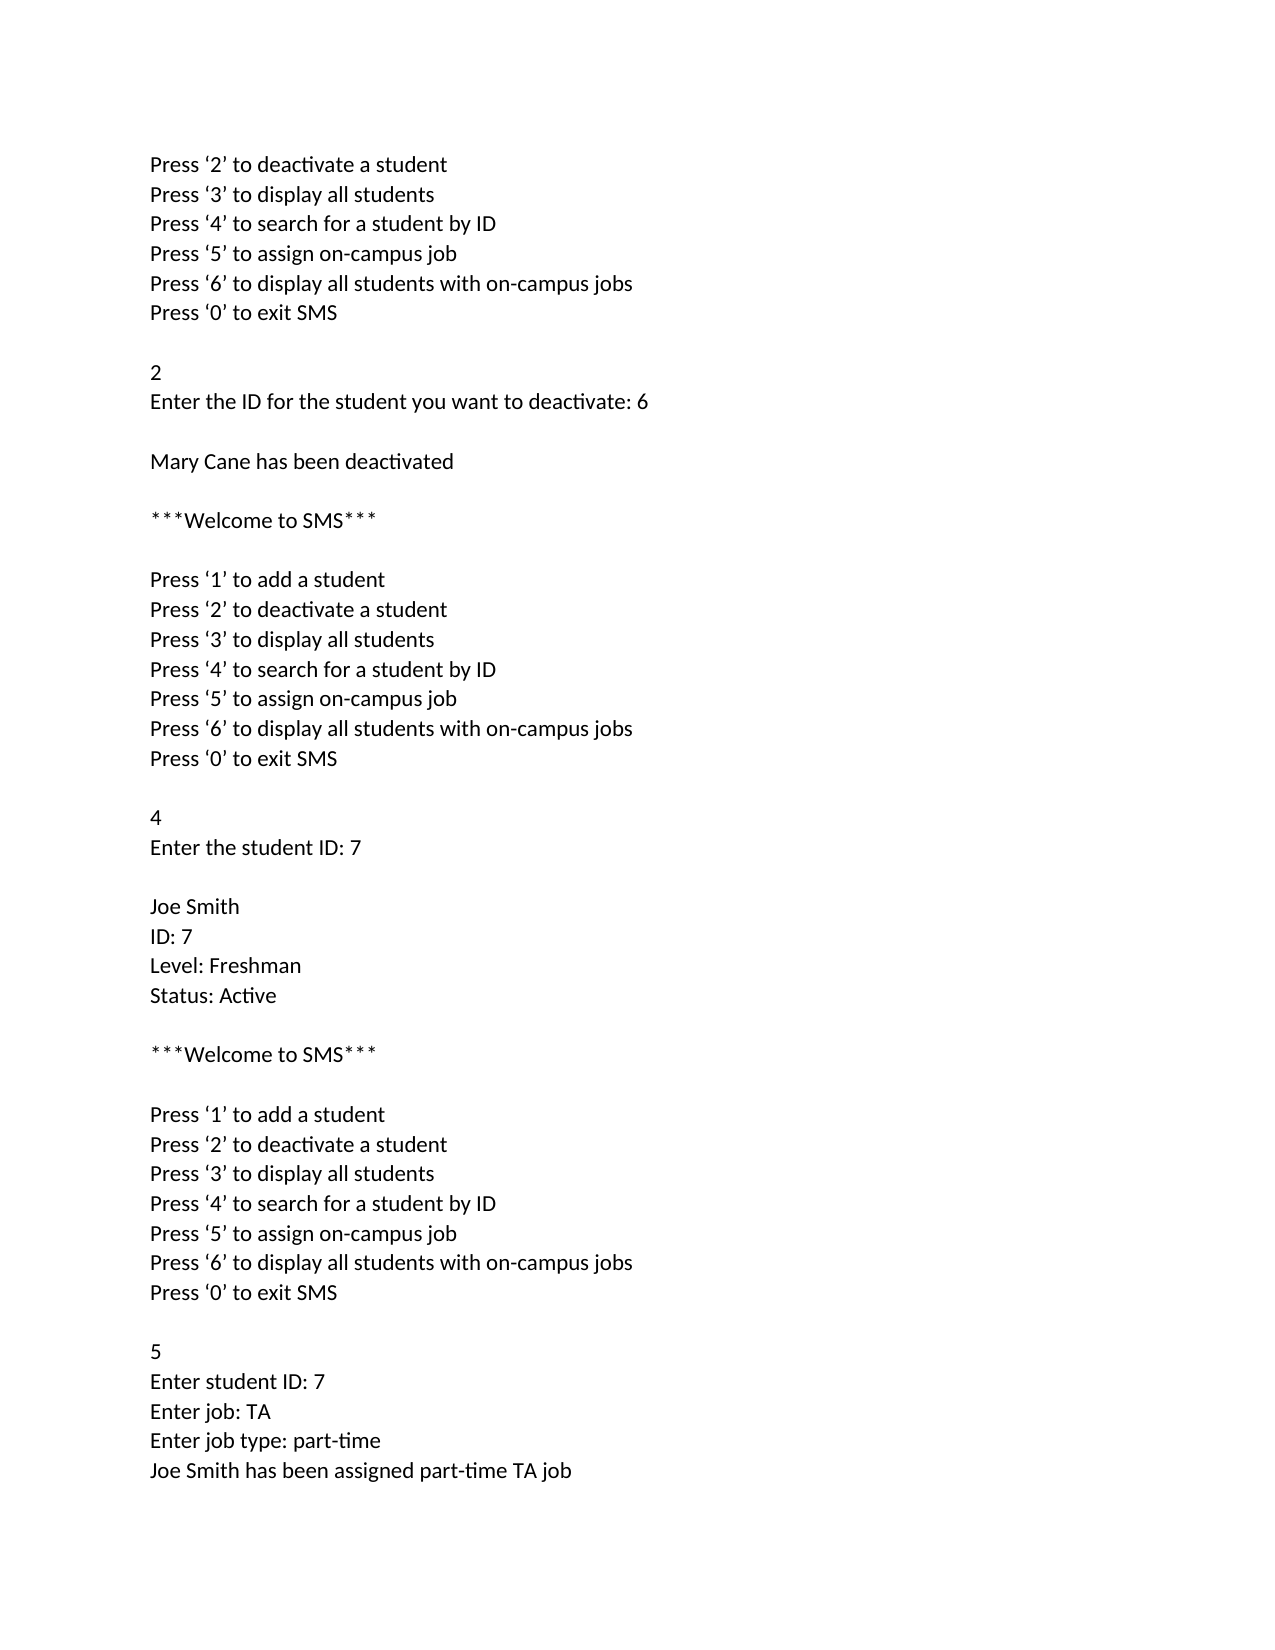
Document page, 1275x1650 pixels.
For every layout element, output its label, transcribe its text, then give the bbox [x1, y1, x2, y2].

list Joe Smith [150, 892, 1125, 920]
list Enter student ID: 7 [150, 1367, 1125, 1395]
list Press ‘3’ to display all students [150, 625, 1125, 653]
list 5 [150, 1337, 1125, 1366]
list Joe Smith has been assigned part-time TA job [150, 1456, 1125, 1484]
list Press ‘6’ to display all students with on-campus jobs [150, 269, 1125, 297]
list Press ‘6’ to display all students with on-campus jobs [150, 1248, 1125, 1276]
list Press ‘6’ to display all students with on-campus jobs [150, 714, 1125, 742]
list Mary Cane has been deactivated [150, 447, 1125, 475]
list Press ‘1’ to add a student [150, 1100, 1125, 1128]
list Press ‘0’ to exit SMS [150, 744, 1125, 772]
list Press ‘0’ to exit SMS [150, 298, 1125, 326]
list 2 [150, 358, 1125, 386]
list Status: Active [150, 981, 1125, 1009]
list Press ‘3’ to display all students [150, 180, 1125, 208]
list Press ‘5’ to assign on-campus job [150, 1219, 1125, 1247]
list Enter job: TA [150, 1397, 1125, 1425]
list 4 [150, 803, 1125, 831]
list Enter job type: part-time [150, 1427, 1125, 1454]
list Enter the student ID: 7 [150, 833, 1125, 861]
list Press ‘4’ to search for a student by ID [150, 209, 1125, 237]
list Level: Freshman [150, 952, 1125, 979]
list Press ‘4’ to search for a student by ID [150, 655, 1125, 683]
list ***Welcome to SMS*** [150, 506, 1125, 534]
list Press ‘2’ to deactivate a student [150, 150, 1125, 178]
list ***Welcome to SMS*** [150, 1041, 1125, 1069]
list Press ‘5’ to assign on-campus job [150, 239, 1125, 267]
list Press ‘2’ to deactivate a student [150, 595, 1125, 623]
list Press ‘5’ to assign on-campus job [150, 684, 1125, 712]
list Enter the ID for the student you want to deactivate: 6 [150, 387, 1125, 416]
list Press ‘2’ to deactivate a student [150, 1130, 1125, 1158]
list Press ‘0’ to exit SMS [150, 1278, 1125, 1306]
list Press ‘1’ to add a student [150, 566, 1125, 594]
list ID: 7 [150, 922, 1125, 950]
list Press ‘3’ to display all students [150, 1159, 1125, 1187]
list Press ‘4’ to search for a student by ID [150, 1189, 1125, 1217]
